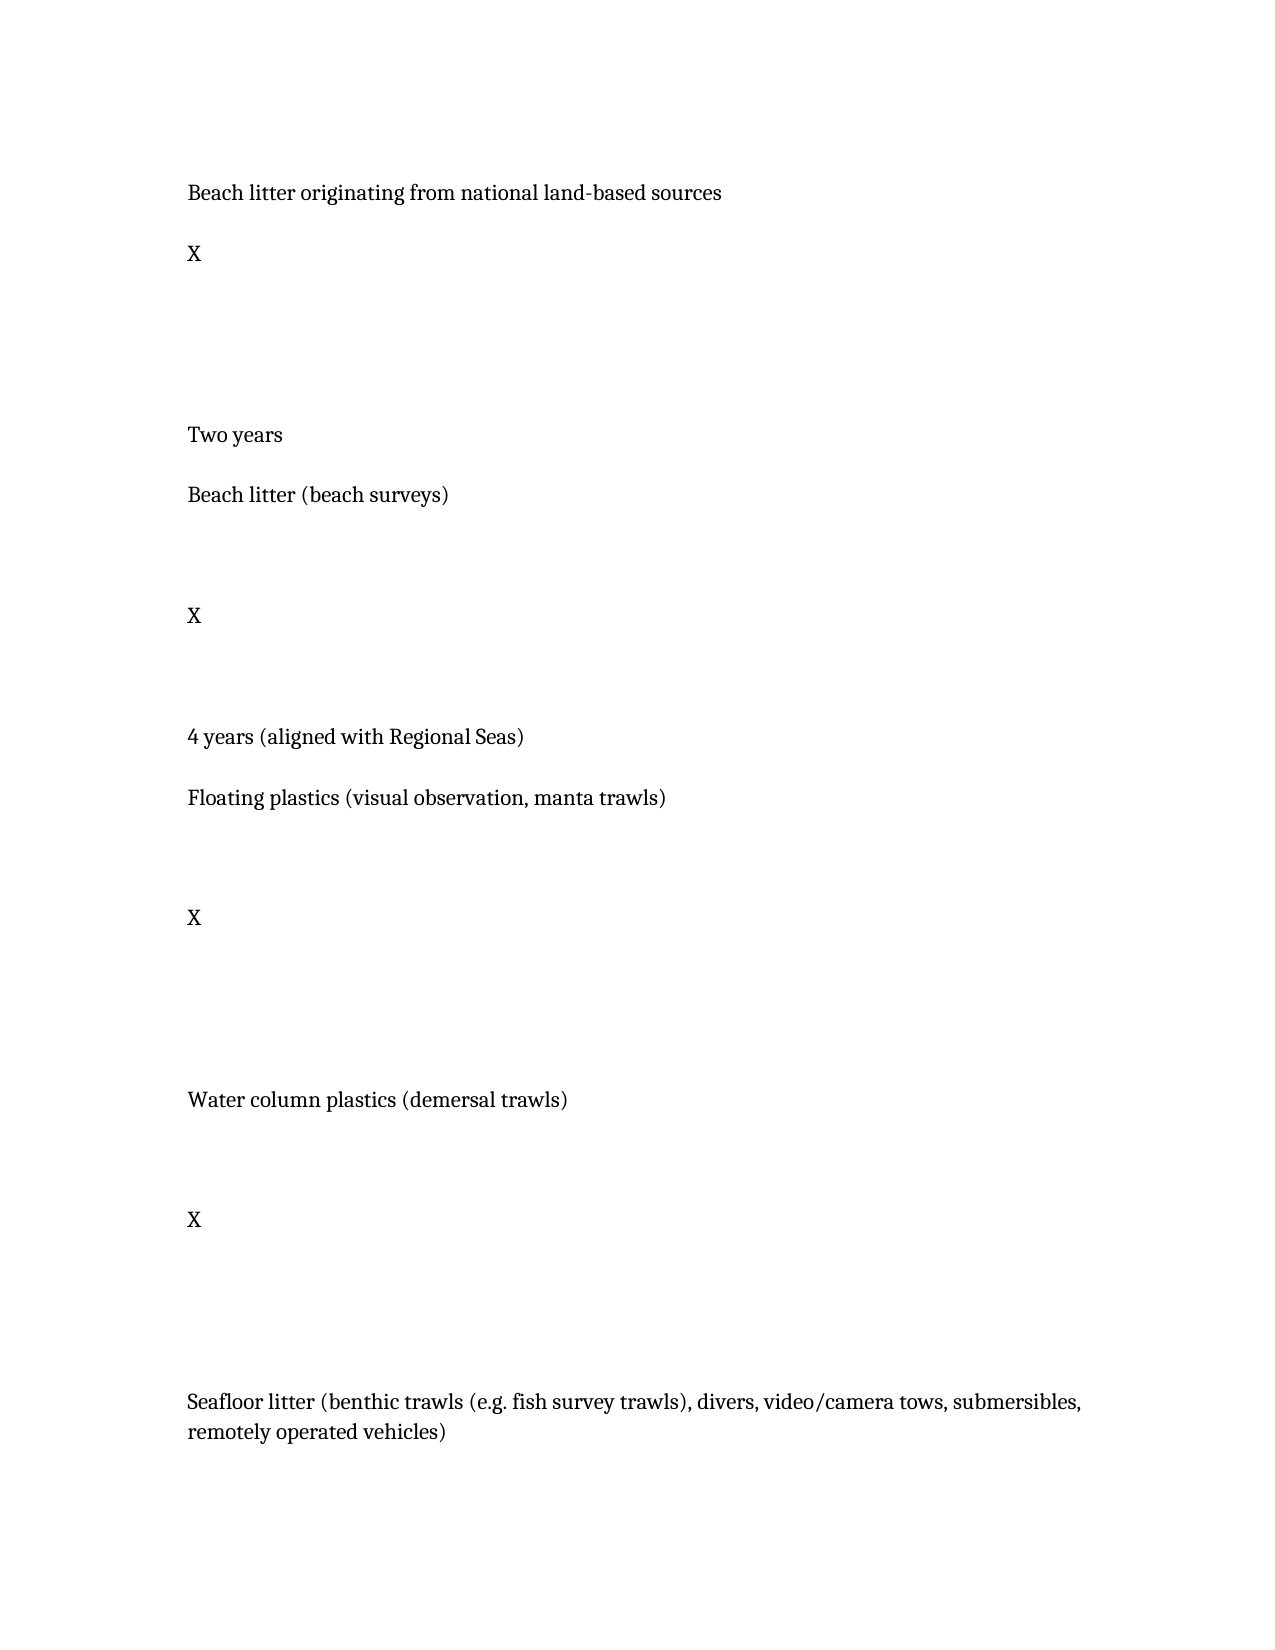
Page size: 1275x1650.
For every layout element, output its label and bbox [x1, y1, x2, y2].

text [187, 150, 1087, 1475]
